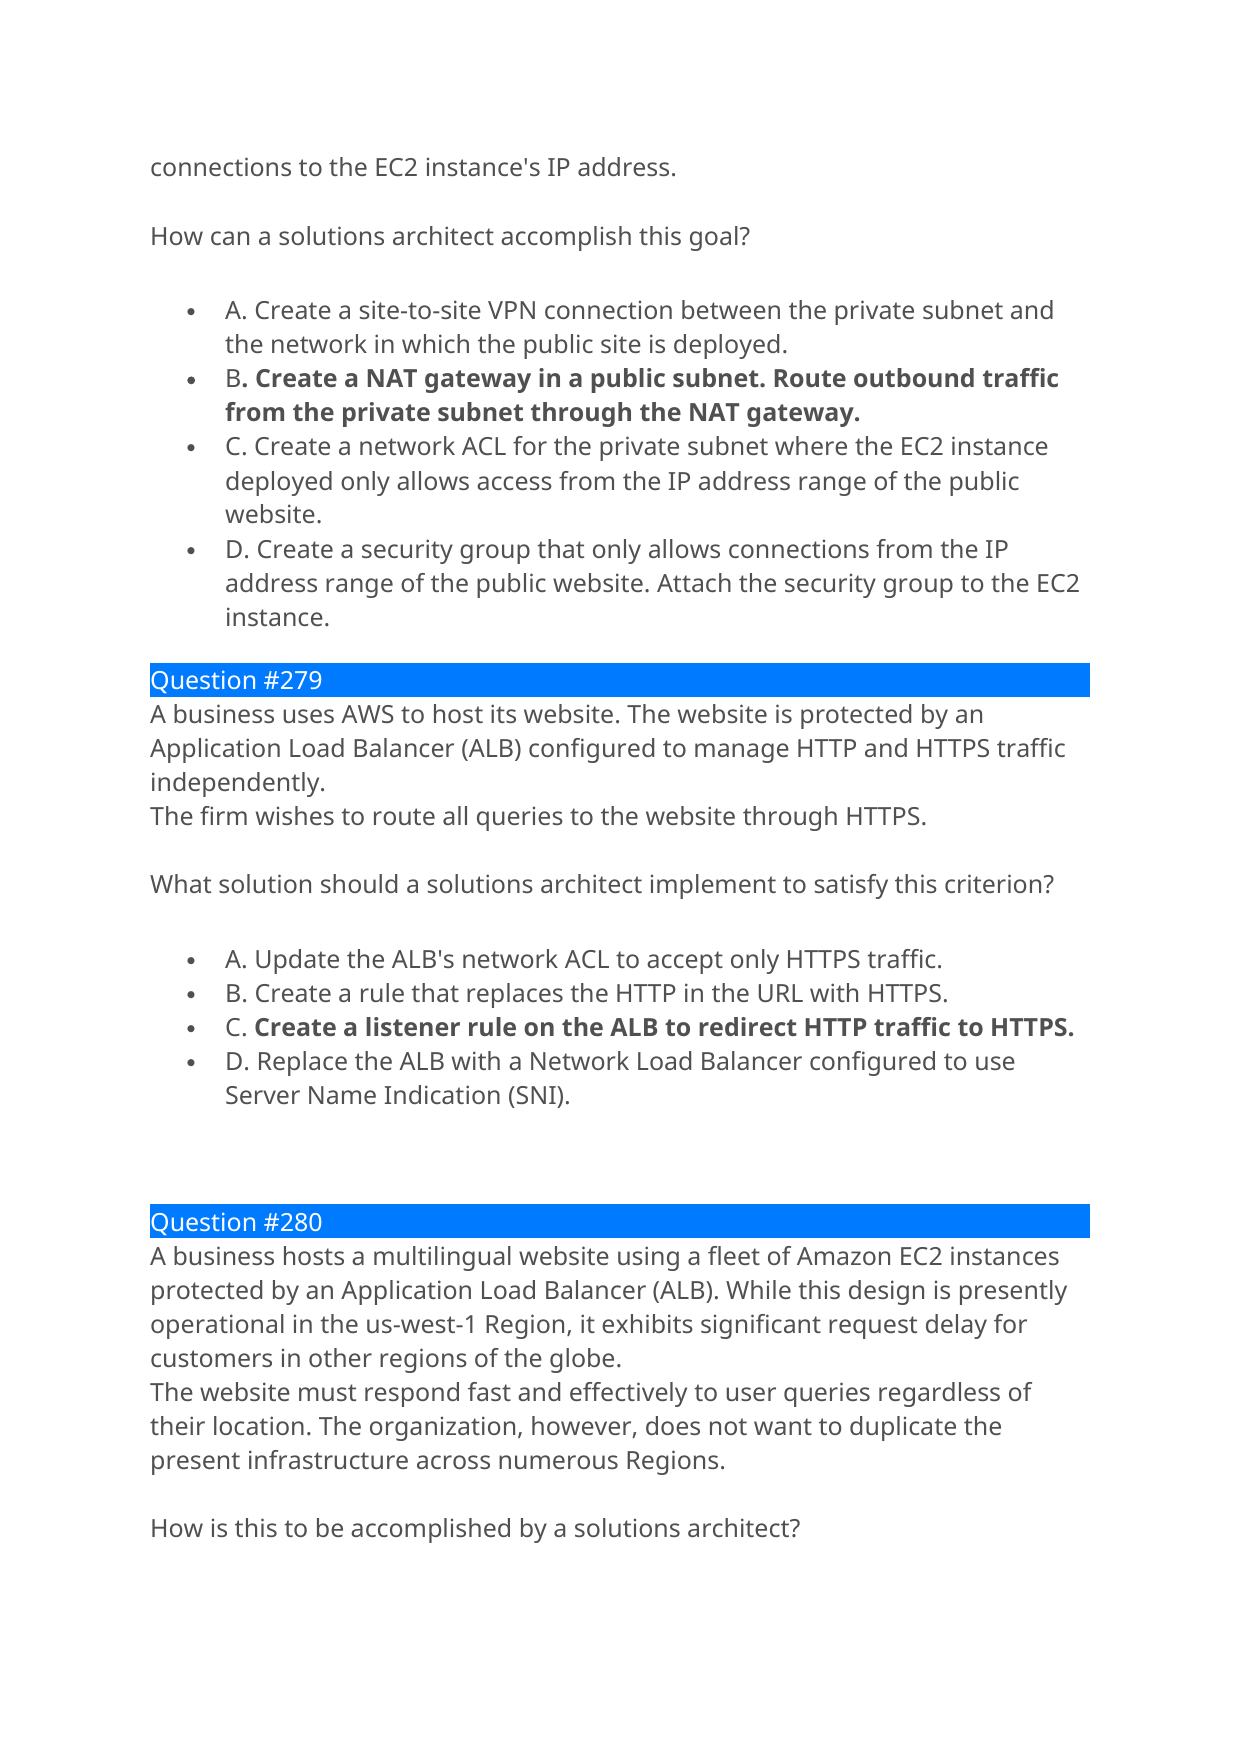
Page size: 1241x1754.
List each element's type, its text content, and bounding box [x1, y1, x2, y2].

list B. Create a rule that replaces the HTTP in the URL with HTTPS. [187, 976, 1090, 1010]
text A business uses AWS to host its website. The website is protected by an Application Load Balancer (ALB) configured to manage HTTP and HTTPS traffic independently. The firm wishes to route all queries to the website through HTTPS. What solution should a solutions architect implement to satisfy this criterion? [150, 697, 1090, 901]
list D. Create a security group that only allows connections from the IP address range of the public website. Attach the security group to the EC2 instance. [187, 531, 1090, 633]
list B. Create a NAT gateway in a public subnet. Route outbound traffic from the private subnet through the NAT gateway. [187, 361, 1090, 429]
text Question #280 [150, 1204, 1090, 1238]
text Question #279 [150, 663, 1090, 697]
list A. Update the ALB's network ACL to accept only HTTPS traffic. [187, 942, 1090, 976]
list C. Create a listener rule on the ALB to redirect HTTP traffic to HTTPS. [187, 1010, 1090, 1044]
list A. Create a site-to-site VPN connection between the private subnet and the network in which the public site is deployed. [187, 293, 1090, 361]
list C. Create a network ACL for the private subnet where the EC2 instance deployed only allows access from the IP address range of the public website. [187, 429, 1090, 531]
text A business hosts a multilingual website using a fleet of Amazon EC2 instances protected by an Application Load Balancer (ALB). While this design is presently operational in the us-west-1 Region, it exhibits significant request delay for customers in other regions of the globe. The website must respond fast and effectively to user queries regardless of their location. The organization, however, does not want to duplicate the present infrastructure across numerous Regions. How is this to be accomplished by a solutions architect? [150, 1238, 1090, 1545]
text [150, 150, 1090, 252]
list D. Replace the ALB with a Network Load Balancer configured to use Server Name Indication (SNI). [187, 1044, 1090, 1112]
